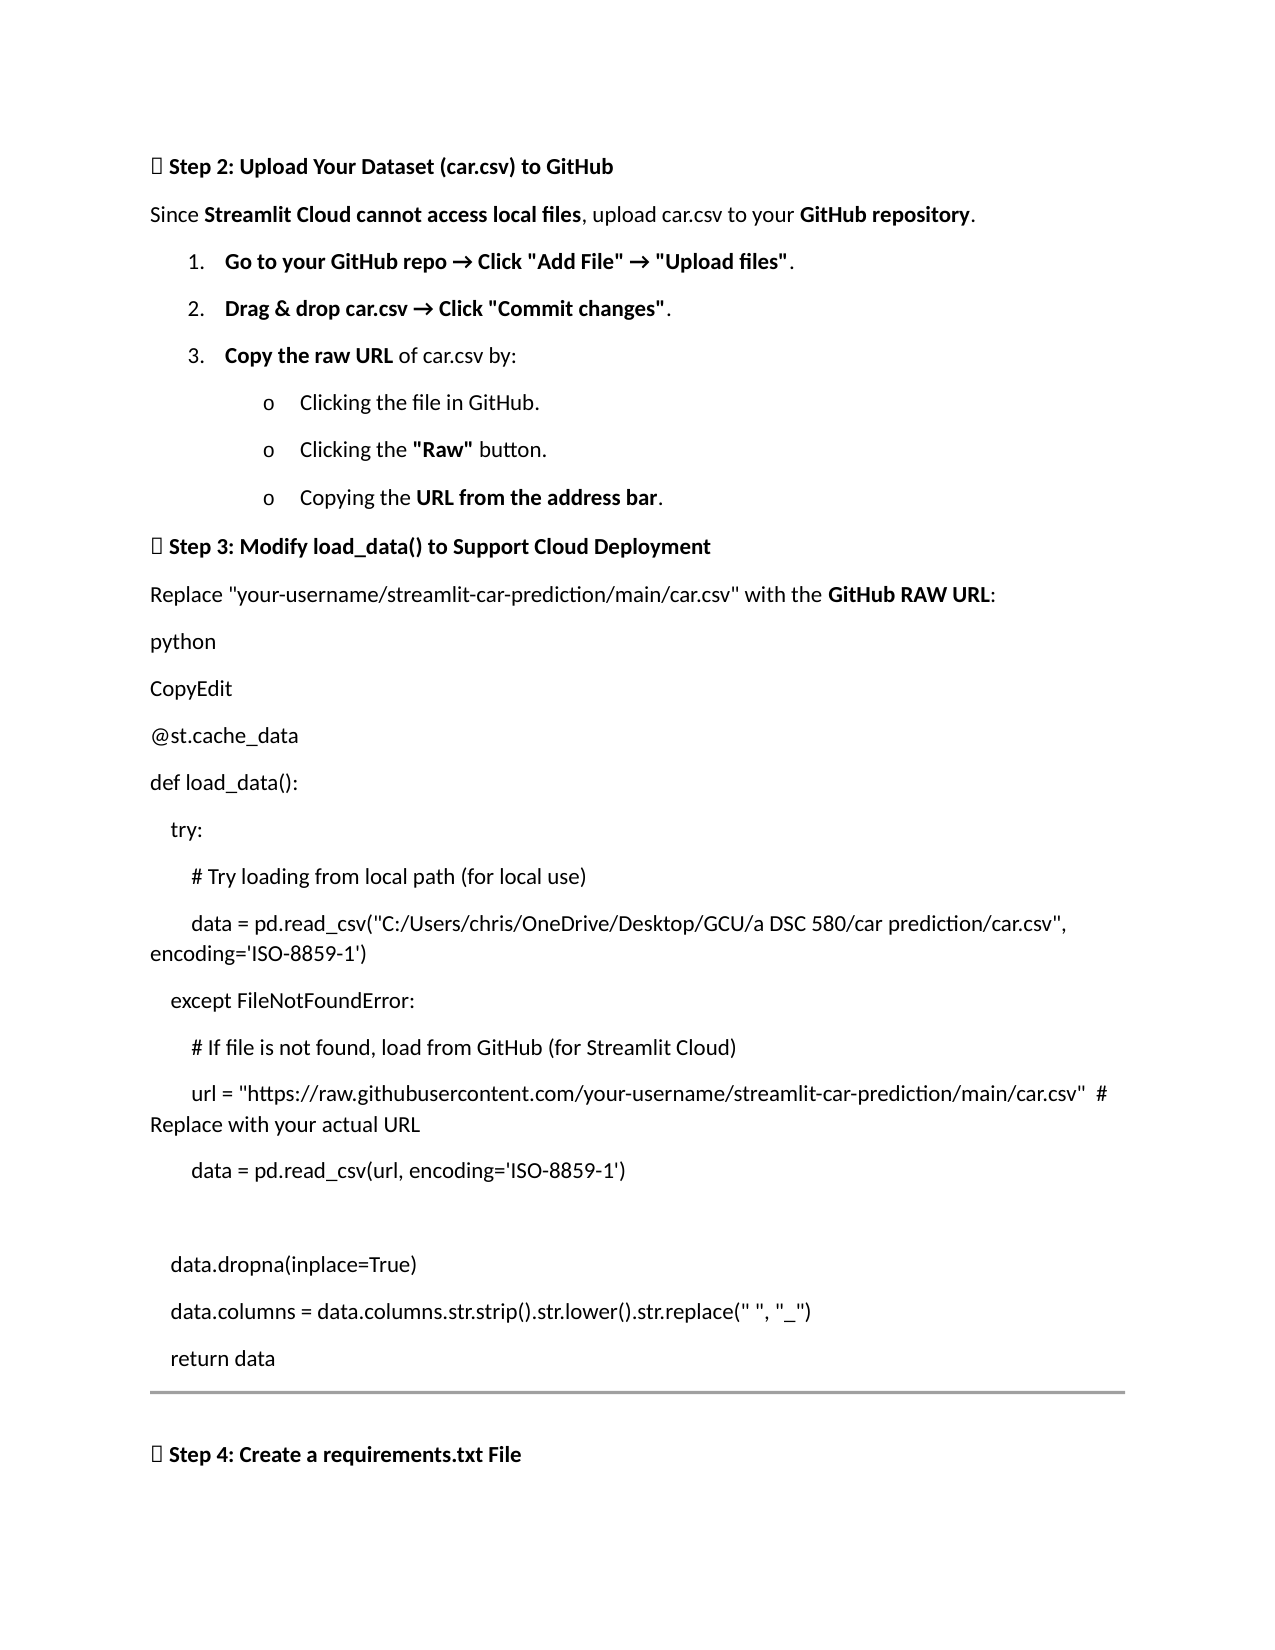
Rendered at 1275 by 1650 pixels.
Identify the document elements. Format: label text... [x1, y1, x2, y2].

text return data [150, 1344, 1125, 1372]
text url = "https://raw.githubusercontent.com/your-username/streamlit-car-prediction/main/car.csv" # Replace with your actual URL [150, 1079, 1125, 1138]
text Replace "your-username/streamlit-car-prediction/main/car.csv" with the GitHub RAW URL: [150, 581, 1125, 608]
text data.columns = data.columns.str.strip().str.lower().str.replace(" ", "_") [150, 1297, 1125, 1325]
text ✅ Step 2: Upload Your Dataset (car.csv) to GitHub [150, 150, 1125, 181]
text try: [150, 815, 1125, 843]
list Clicking the file in GitHub. [262, 388, 1125, 416]
text python [150, 627, 1125, 655]
text # If file is not found, load from GitHub (for Streamlit Cloud) [150, 1033, 1125, 1061]
text Since Streamlit Cloud cannot access local files, upload car.csv to your GitHub repository. [150, 200, 1125, 228]
text data = pd.read_csv("C:/Users/chris/OneDrive/Desktop/GCU/a DSC 580/car prediction/car.csv", encoding='ISO-8859-1') [150, 909, 1125, 967]
text CopyEdit [150, 674, 1125, 702]
text ✅ Step 3: Modify load_data() to Support Cloud Deployment [150, 530, 1125, 561]
text @st.cache_data [150, 721, 1125, 749]
list Drag & drop car.csv → Click "Commit changes". [187, 294, 1125, 322]
list Go to your GitHub repo → Click "Add File" → "Upload files". [187, 247, 1125, 275]
text except FileNotFoundError: [150, 986, 1125, 1014]
text # Try loading from local path (for local use) [150, 862, 1125, 890]
text data = pd.read_csv(url, encoding='ISO-8859-1') [150, 1157, 1125, 1184]
text def load_data(): [150, 768, 1125, 796]
list Clicking the "Raw" button. [262, 435, 1125, 464]
text data.dropna(inplace=True) [150, 1250, 1125, 1278]
text ✅ Step 4: Create a requirements.txt File [150, 1438, 1125, 1469]
list Copy the raw URL of car.csv by: [187, 341, 1125, 369]
list Copying the URL from the address bar. [262, 483, 1125, 511]
